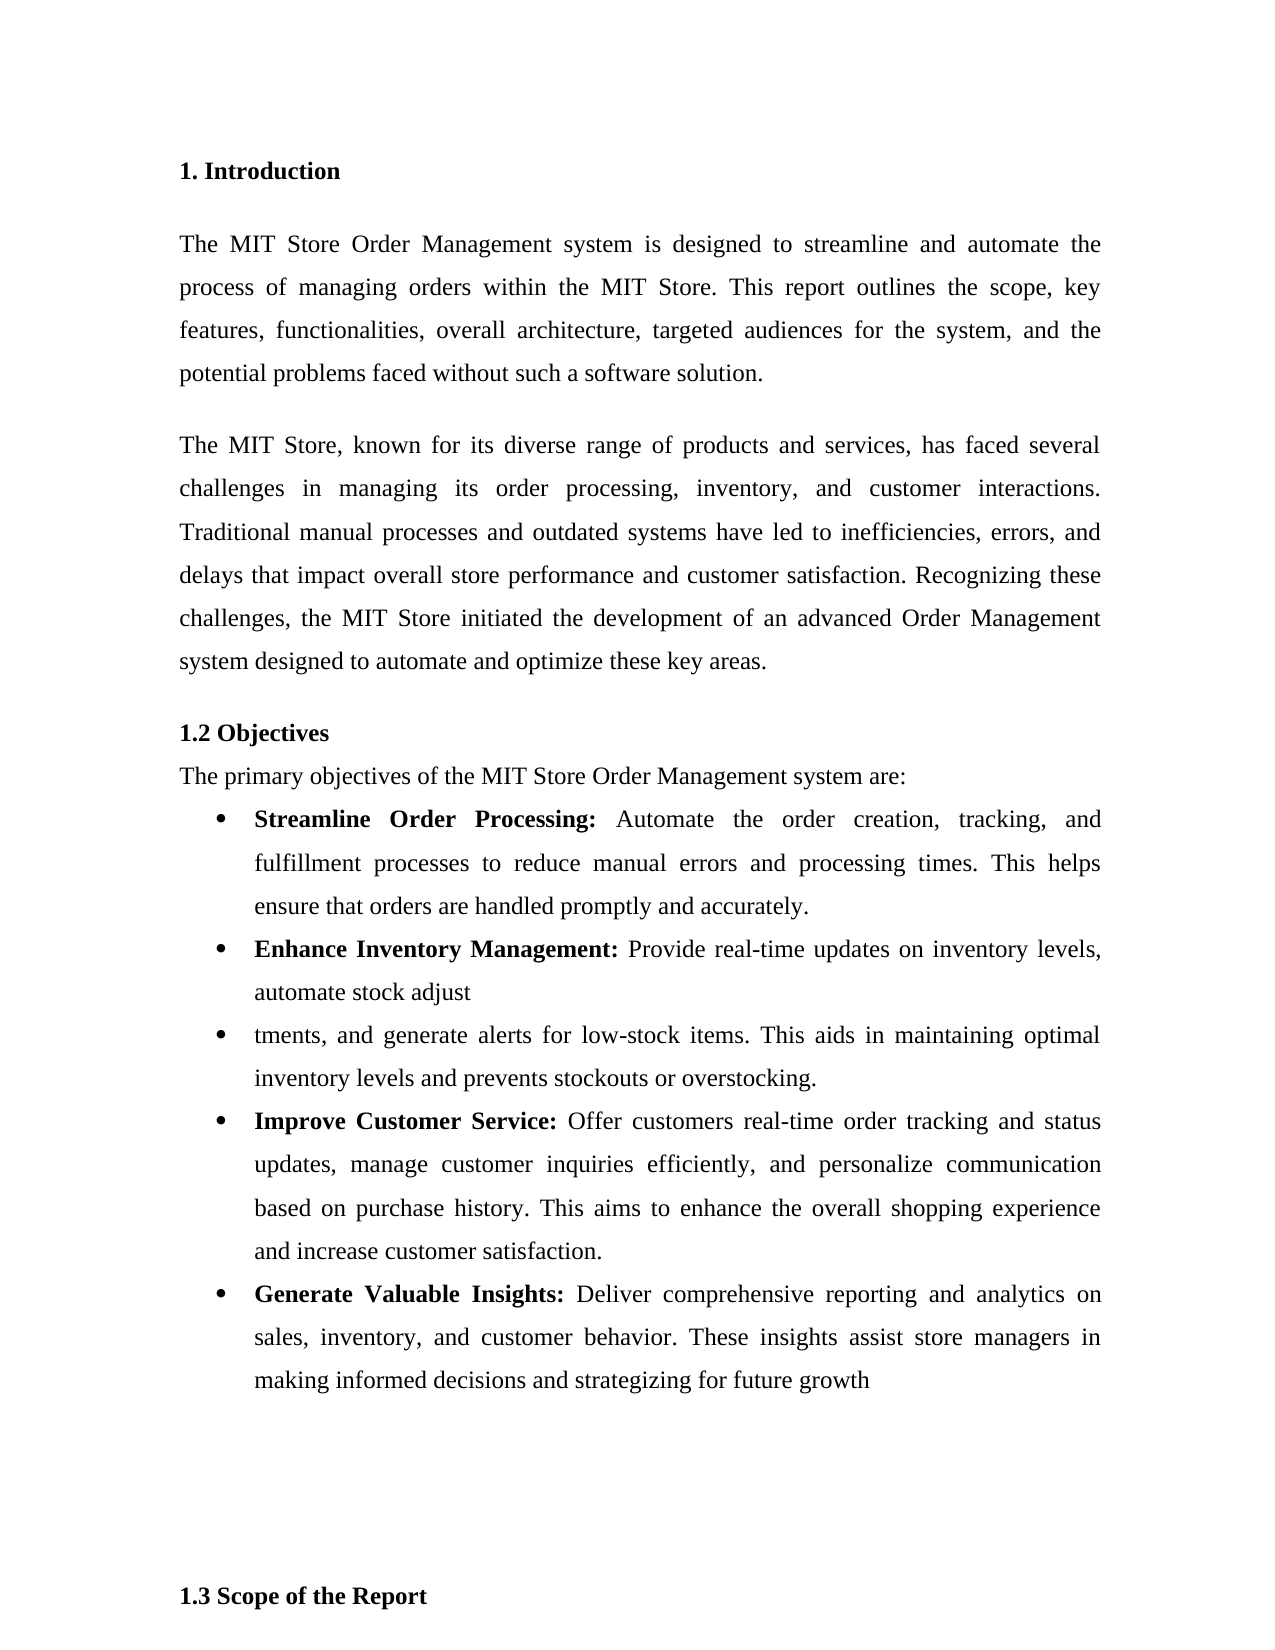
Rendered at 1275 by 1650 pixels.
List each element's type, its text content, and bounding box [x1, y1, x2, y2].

list Streamline Order Processing: Automate the order creation, tracking, and fulfillment processes to reduce manual errors and processing times. This helps ensure that orders are handled promptly and accurately. [217, 804, 1102, 919]
text The primary objectives of the MIT Store Order Management system are: [179, 761, 1102, 790]
list Enhance Inventory Management: Provide real-time updates on inventory levels, automate stock adjust [217, 934, 1102, 1006]
text The MIT Store Order Management system is designed to streamline and automate the process of managing orders within the MIT Store. This report outlines the scope, key features, functionalities, overall architecture, targeted audiences for the system, and the potential problems faced without such a software solution. [179, 229, 1102, 387]
text The MIT Store, known for its diverse range of products and services, has faced several challenges in managing its order processing, inventory, and customer interactions. Traditional manual processes and outdated systems have led to inefficiencies, errors, and delays that impact overall store performance and customer satisfaction. Recognizing these challenges, the MIT Store initiated the development of an advanced Order Management system designed to automate and optimize these key areas. [179, 430, 1102, 675]
list tments, and generate alerts for low-stock items. This aids in maintaining optimal inventory levels and prevents stockouts or overstocking. [217, 1020, 1102, 1092]
text 1. Introduction [179, 156, 1102, 185]
list Generate Valuable Insights: Deliver comprehensive reporting and analytics on sales, inventory, and customer behavior. These insights assist store managers in making informed decisions and strategizing for future growth [217, 1279, 1102, 1394]
list Improve Customer Service: Offer customers real-time order tracking and status updates, manage customer inquiries efficiently, and personalize communication based on purchase history. This aims to enhance the overall shopping experience and increase customer satisfaction. [217, 1106, 1102, 1264]
text 1.3 Scope of the Report [179, 1581, 1102, 1609]
text 1.2 Objectives [179, 718, 1102, 747]
